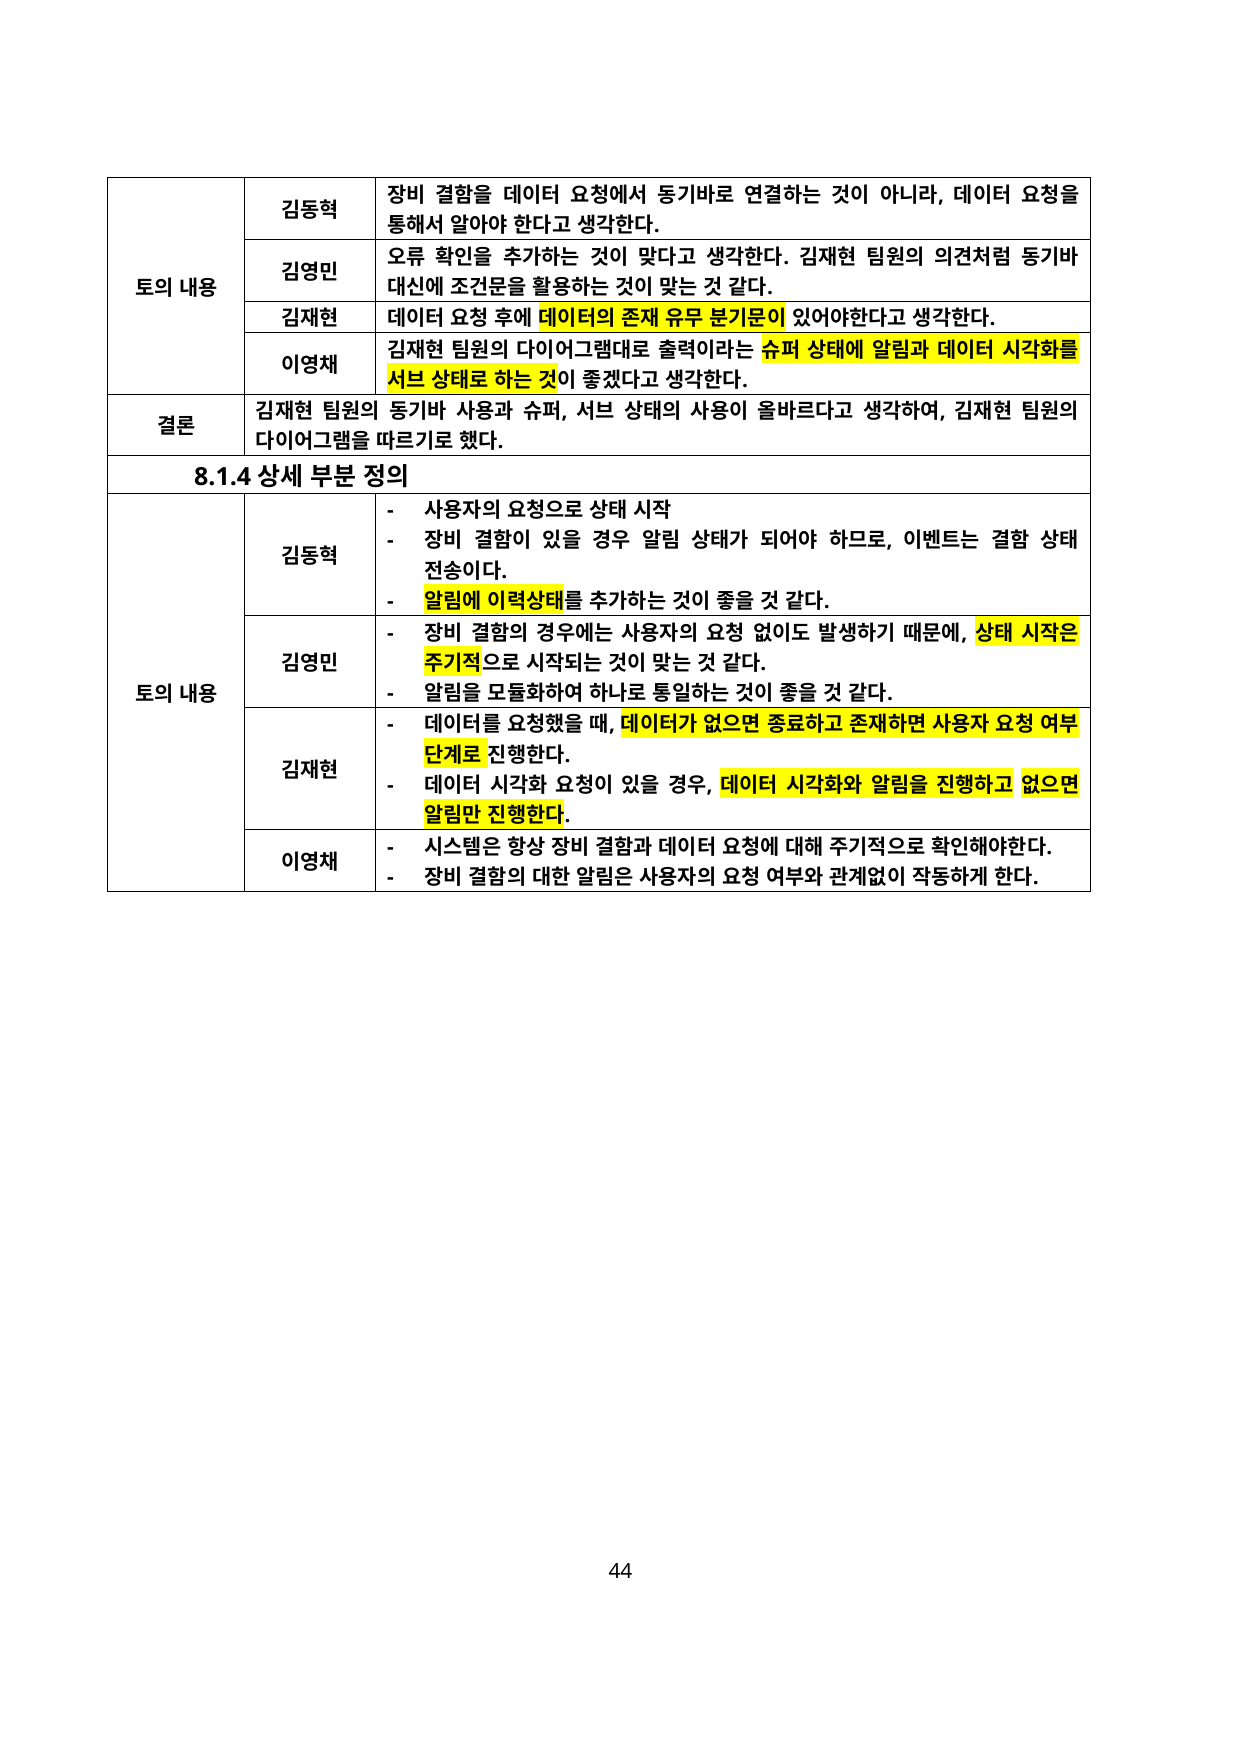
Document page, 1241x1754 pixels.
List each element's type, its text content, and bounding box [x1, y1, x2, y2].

table_cell 김재현 [245, 708, 375, 829]
table_cell 오류 확인을 추가하는 것이 맞다고 생각한다. 김재현 팀원의 의견처럼 동기바 대신에 조건문을 활용하는 것이 맞는 것 같다. [376, 240, 1090, 301]
table_cell 김동혁 [245, 494, 375, 615]
table_cell 김영민 [245, 240, 375, 301]
table_cell 김재현 [245, 302, 375, 332]
table_cell 시스템은 항상 장비 결함과 데이터 요청에 대해 주기적으로 확인해야한다. 장비 결함의 대한 알림은 사용자의 요청 여부와 관계없이 작동하게 한다. [376, 830, 1090, 891]
table_cell 김영민 [245, 616, 375, 707]
table_cell 데이터를 요청했을 때, 데이터가 없으면 종료하고 존재하면 사용자 요청 여부 단계로 진행한다. 데이터 시각화 요청이 있을 경우, 데이터 시각화와 알림을 진행하고 없으면 알림만 진행한다. [376, 708, 1090, 829]
table_cell 8.1.4 상세 부분 정의 [108, 456, 1090, 492]
table_cell 장비 결함을 데이터 요청에서 동기바로 연결하는 것이 아니라, 데이터 요청을 통해서 알아야 한다고 생각한다. [376, 178, 1090, 239]
table_cell 토의 내용 [108, 178, 244, 393]
table_cell 김재현 팀원의 동기바 사용과 슈퍼, 서브 상태의 사용이 올바르다고 생각하여, 김재현 팀원의 다이어그램을 따르기로 했다. [245, 395, 1090, 455]
table_cell 김재현 팀원의 다이어그램대로 출력이라는 슈퍼 상태에 알림과 데이터 시각화를 서브 상태로 하는 것이 좋겠다고 생각한다. [376, 333, 1090, 393]
table_cell 데이터 요청 후에 데이터의 존재 유무 분기문이 있어야한다고 생각한다. [786, 302, 1090, 332]
table_cell 데이터 요청 후에 데이터의 존재 유무 분기문이 있어야한다고 생각한다. [376, 302, 539, 332]
table_cell 김동혁 [245, 178, 375, 239]
table_cell 결론 [108, 395, 244, 455]
table_cell 장비 결함의 경우에는 사용자의 요청 없이도 발생하기 때문에, 상태 시작은 주기적으로 시작되는 것이 맞는 것 같다. 알림을 모듈화하여 하나로 통일하는 것이 좋을 것 같다. [376, 616, 1090, 707]
table_cell 토의 내용 [108, 494, 244, 891]
table_cell 이영채 [245, 333, 375, 393]
table_cell 이영채 [245, 830, 375, 891]
table_cell 사용자의 요청으로 상태 시작 장비 결함이 있을 경우 알림 상태가 되어야 하므로, 이벤트는 결함 상태 전송이다. 알림에 이력상태를 추가하는 것이 좋을 것 같다. [376, 494, 1090, 615]
